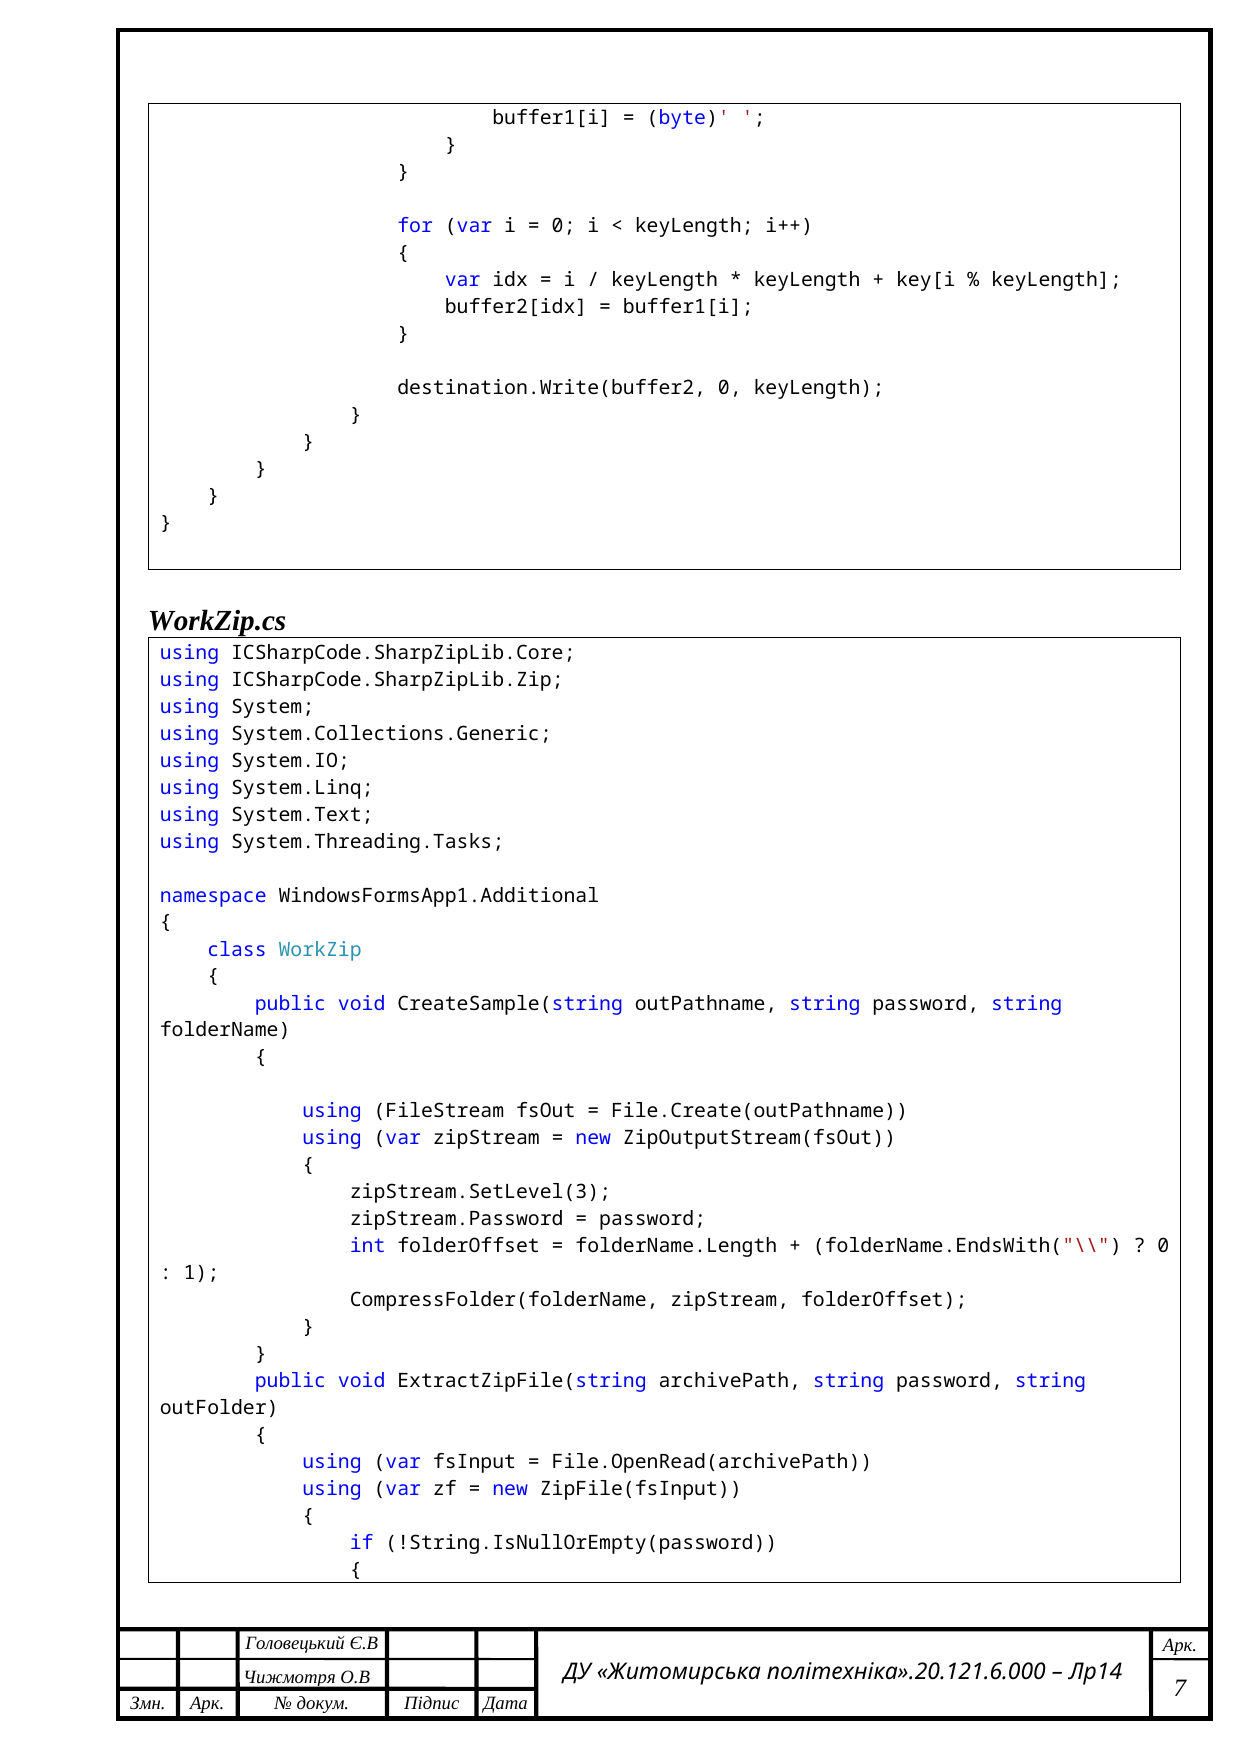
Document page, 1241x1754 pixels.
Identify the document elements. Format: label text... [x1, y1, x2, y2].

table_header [149, 104, 1180, 569]
text WorkZip.cs [148, 603, 1181, 637]
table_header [149, 638, 1180, 1582]
